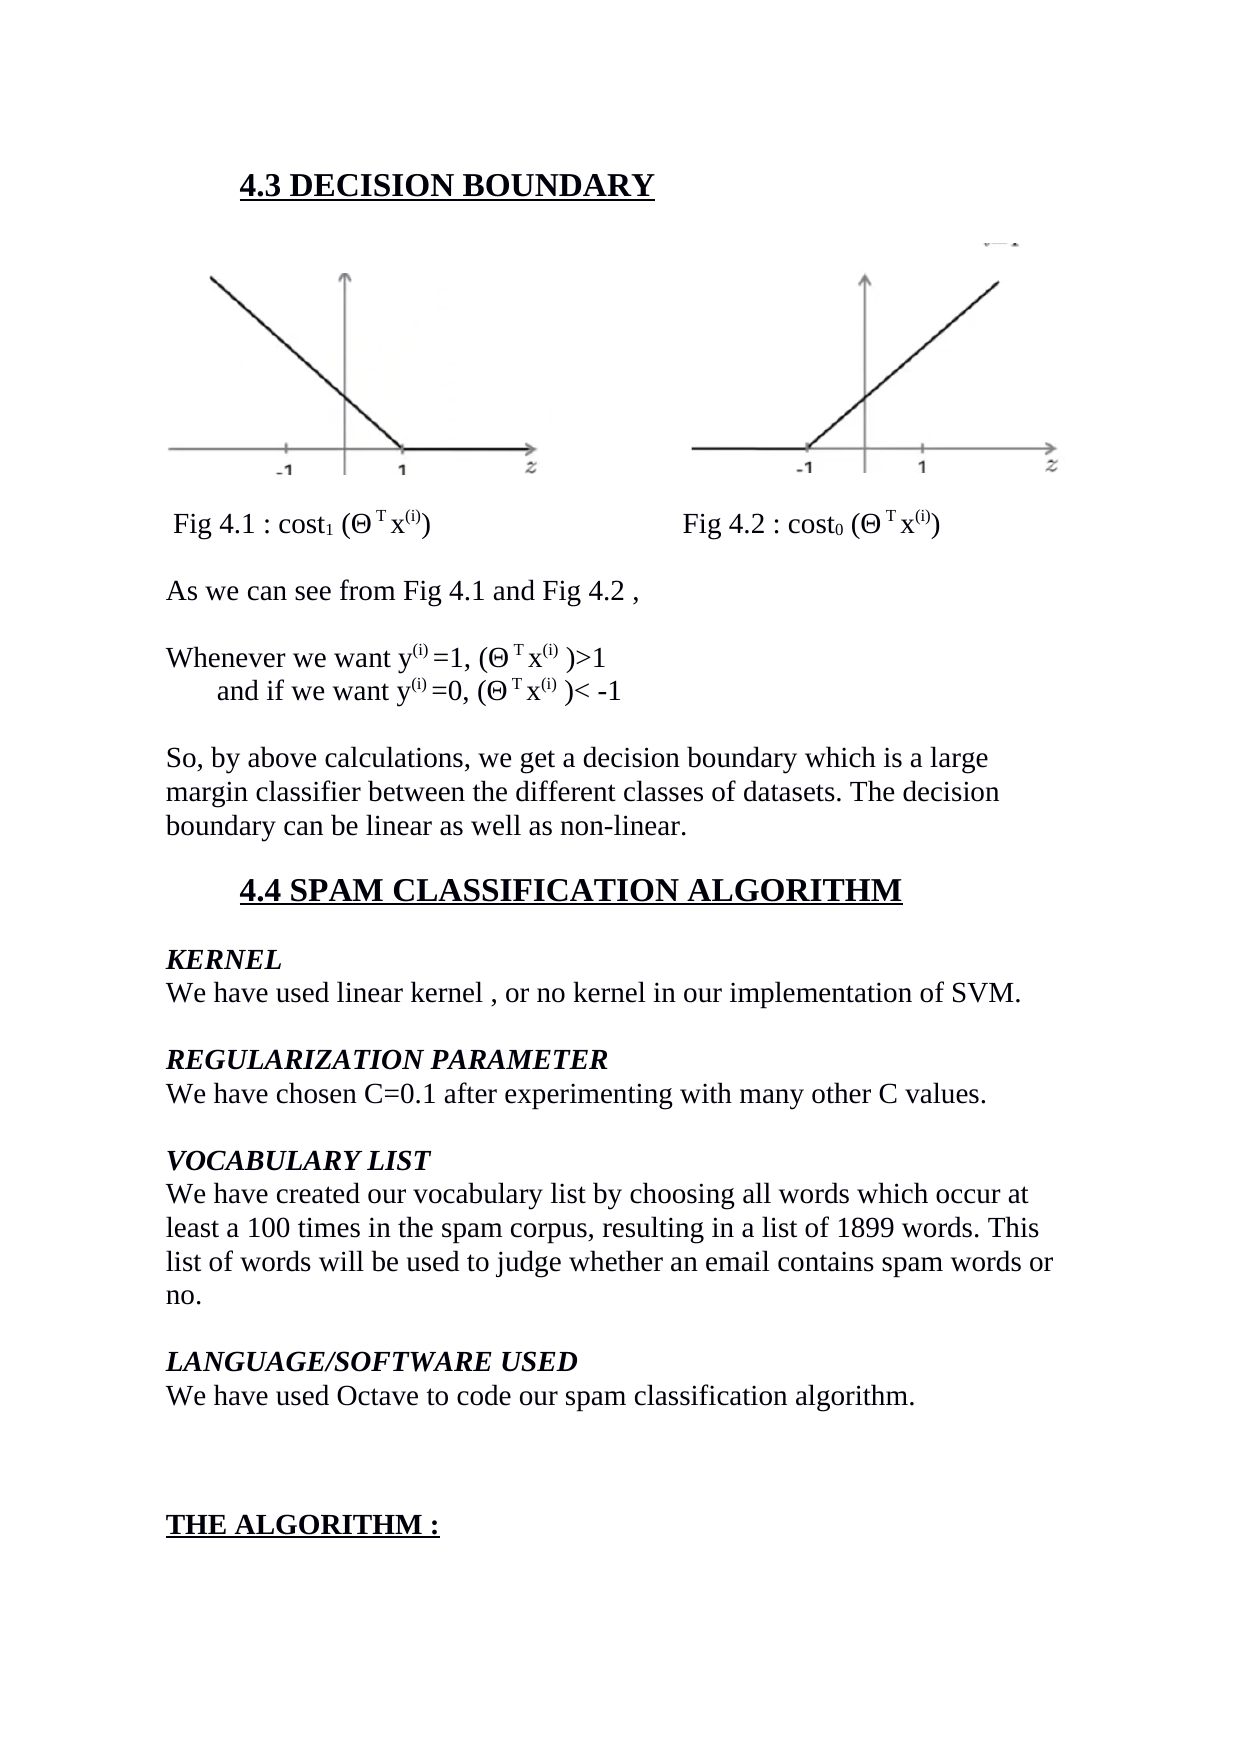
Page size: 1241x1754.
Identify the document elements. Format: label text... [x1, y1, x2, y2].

text 4.4 SPAM CLASSIFICATION ALGORITHM KERNEL We have used linear kernel , or no kernel in our implementation of SVM. REGULARIZATION PARAMETER We have chosen C=0.1 after experimenting with many other C values. [166, 870, 1075, 1109]
text Whenever we want y(i) =1, (Θ T x(i) )>1 and if we want y(i) =0, (Θ T x(i) )< -1 So, by above calculations, we get a decision boundary which is a large margin classifier between the different classes of datasets. The decision boundary can be linear as well as non-linear. [166, 606, 1075, 870]
picture [691, 243, 1091, 473]
text LANGUAGE/SOFTWARE USED We have used Octave to code our spam classification algorithm. [166, 1344, 1075, 1474]
text VOCABULARY LIST We have created our vocabulary list by choosing all words which occur at least a 100 times in the spam corpus, resulting in a list of 1899 words. This list of words will be used to judge whether an email contains spam words or no. [166, 1143, 1075, 1311]
picture [153, 273, 552, 475]
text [166, 1507, 1075, 1574]
